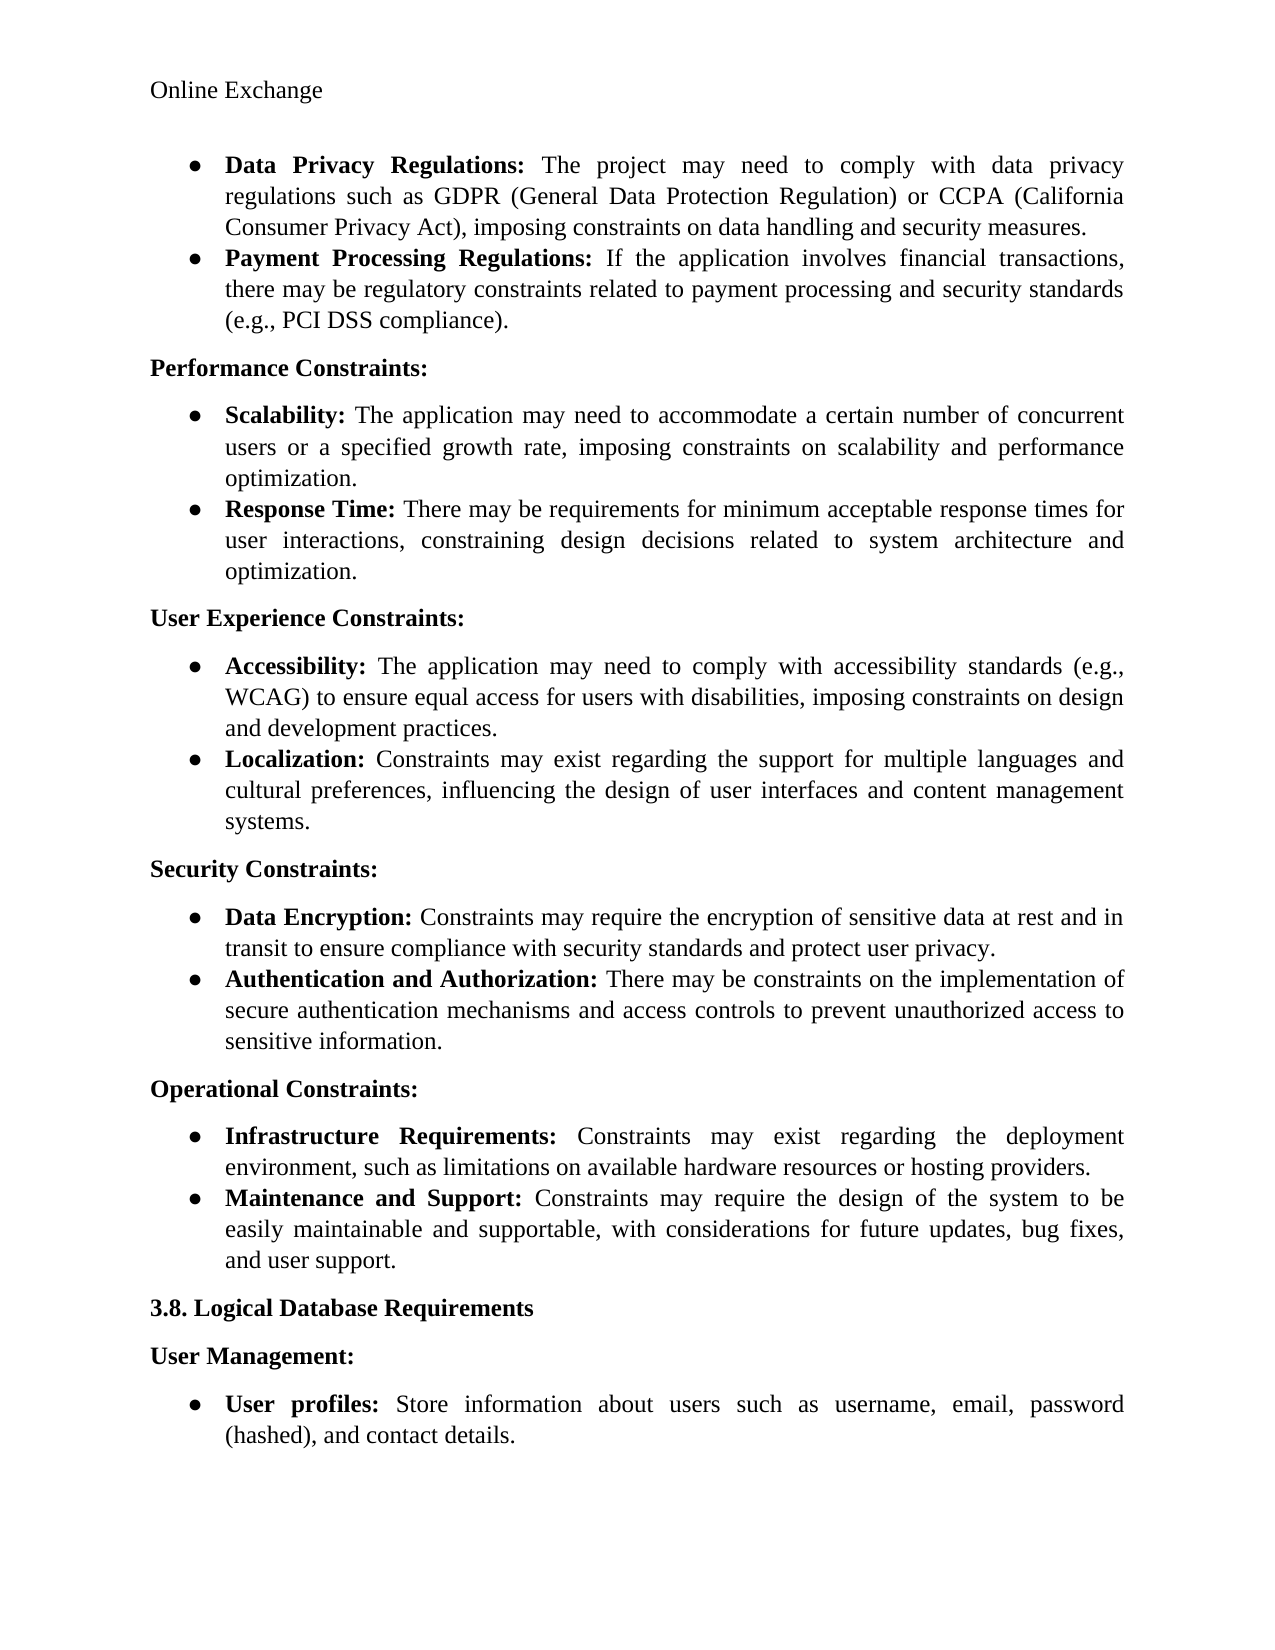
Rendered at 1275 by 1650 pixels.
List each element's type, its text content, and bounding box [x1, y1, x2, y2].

list Accessibility: The application may need to comply with accessibility standards (e.g., WCAG) to ensure equal access for users with disabilities, imposing constraints on design and development practices. [187, 651, 1125, 742]
text User Experience Constraints: [150, 603, 1125, 632]
list Maintenance and Support: Constraints may require the design of the system to be easily maintainable and supportable, with considerations for future updates, bug fixes, and user support. [187, 1183, 1125, 1274]
list Infrastructure Requirements: Constraints may exist regarding the deployment environment, such as limitations on available hardware resources or hosting providers. [187, 1121, 1125, 1181]
text Operational Constraints: [150, 1074, 1125, 1102]
text Security Constraints: [150, 854, 1125, 883]
list Data Privacy Regulations: The project may need to comply with data privacy regulations such as GDPR (General Data Protection Regulation) or CCPA (California Consumer Privacy Act), imposing constraints on data handling and security measures. [187, 150, 1125, 241]
list Localization: Constraints may exist regarding the support for multiple languages and cultural preferences, influencing the design of user interfaces and content management systems. [187, 744, 1125, 835]
list Response Time: There may be requirements for minimum acceptable response times for user interactions, constraining design decisions related to system architecture and optimization. [187, 494, 1125, 584]
list Payment Processing Regulations: If the application involves financial transactions, there may be regulatory constraints related to payment processing and security standards (e.g., PCI DSS compliance). [187, 243, 1125, 334]
list Data Encryption: Constraints may require the encryption of sensitive data at rest and in transit to ensure compliance with security standards and protect user privacy. [187, 902, 1125, 962]
text 3.8. Logical Database Requirements [150, 1293, 1125, 1322]
text User Management: [150, 1341, 1125, 1370]
list Scalability: The application may need to accommodate a certain number of concurrent users or a specified growth rate, imposing constraints on scalability and performance optimization. [187, 401, 1125, 491]
list Authentication and Authorization: There may be constraints on the implementation of secure authentication mechanisms and access controls to prevent unauthorized access to sensitive information. [187, 964, 1125, 1055]
list User profiles: Store information about users such as username, email, password (hashed), and contact details. [187, 1389, 1125, 1448]
text Performance Constraints: [150, 353, 1125, 382]
